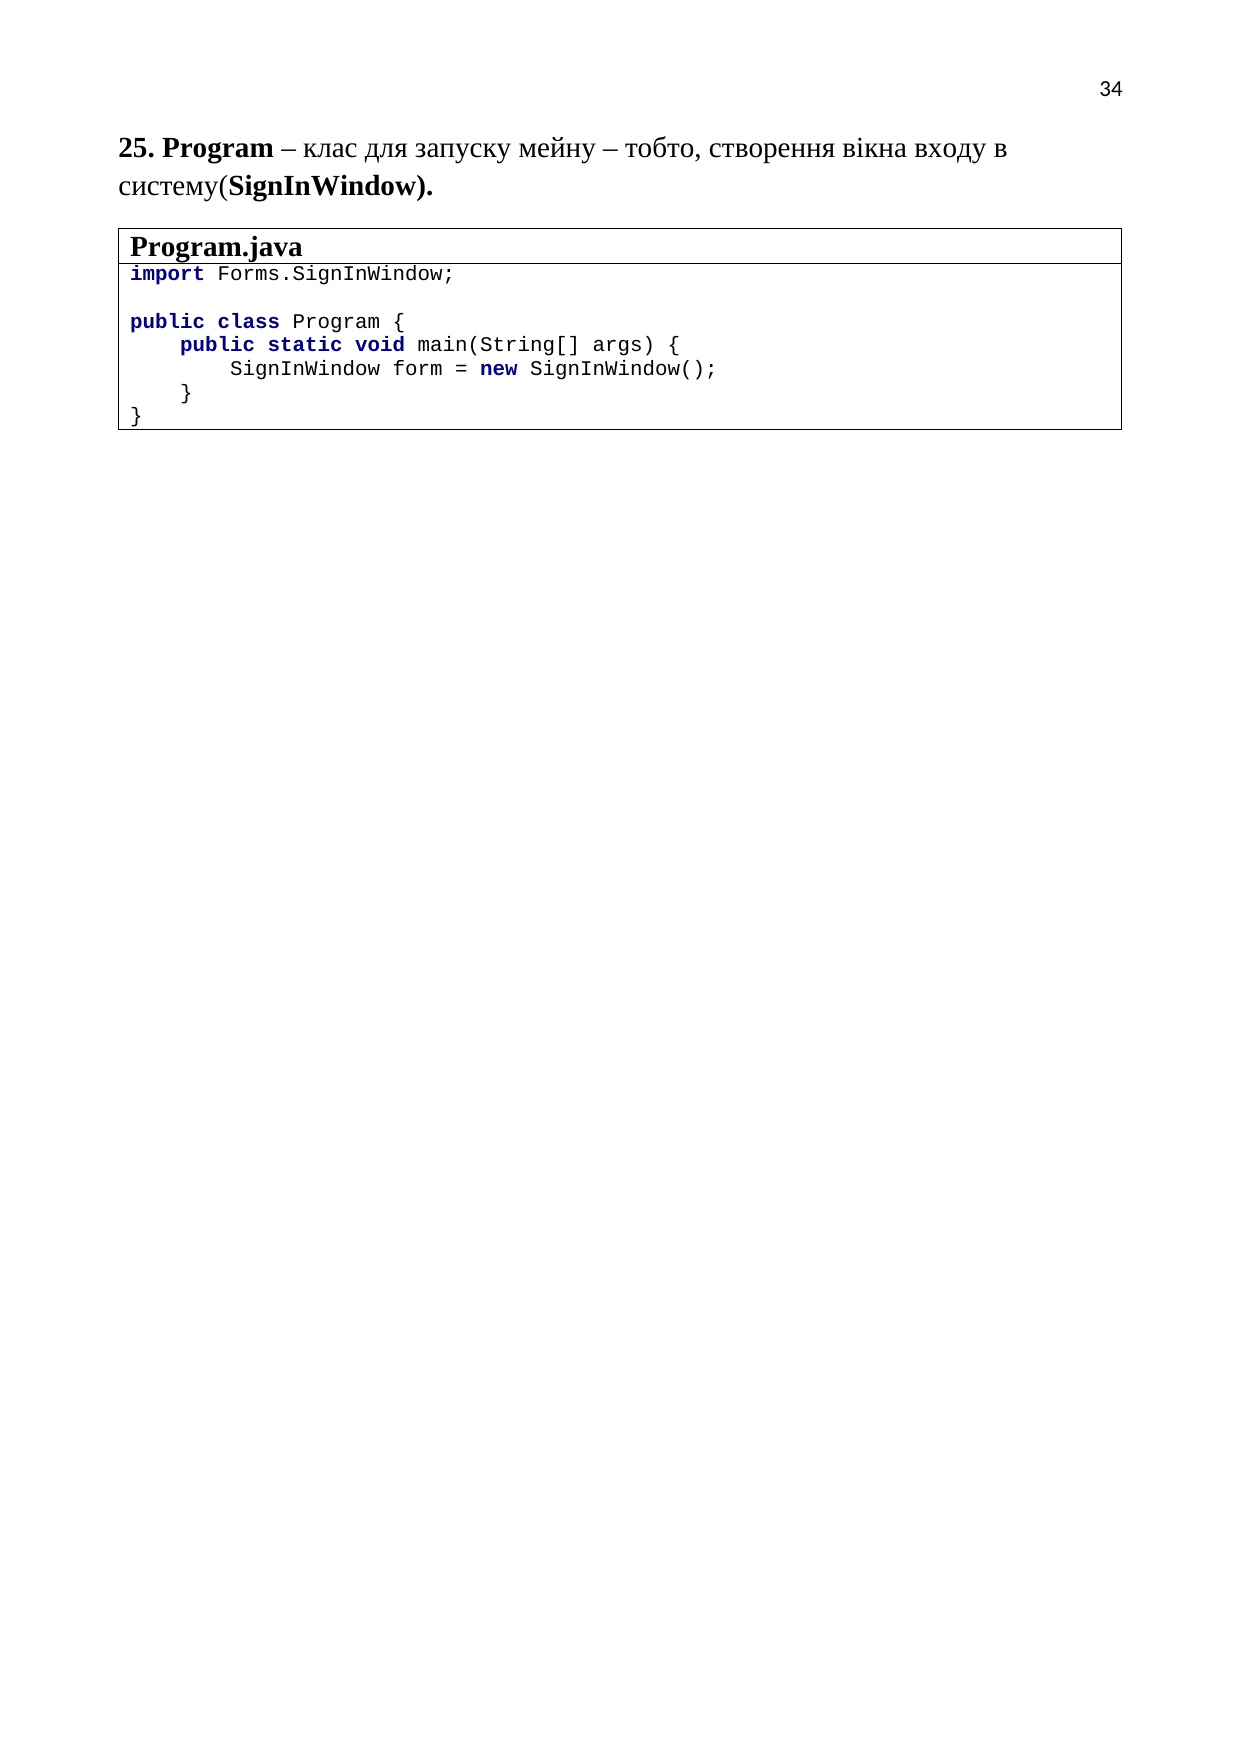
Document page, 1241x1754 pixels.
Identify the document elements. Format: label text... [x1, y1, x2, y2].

table_header Program.java [119, 229, 1121, 262]
text 25. Program – клас для запуску мейну – тобто, створення вікна входу в систему(SignInWindow). [118, 130, 1122, 202]
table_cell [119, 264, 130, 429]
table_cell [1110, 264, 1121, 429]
